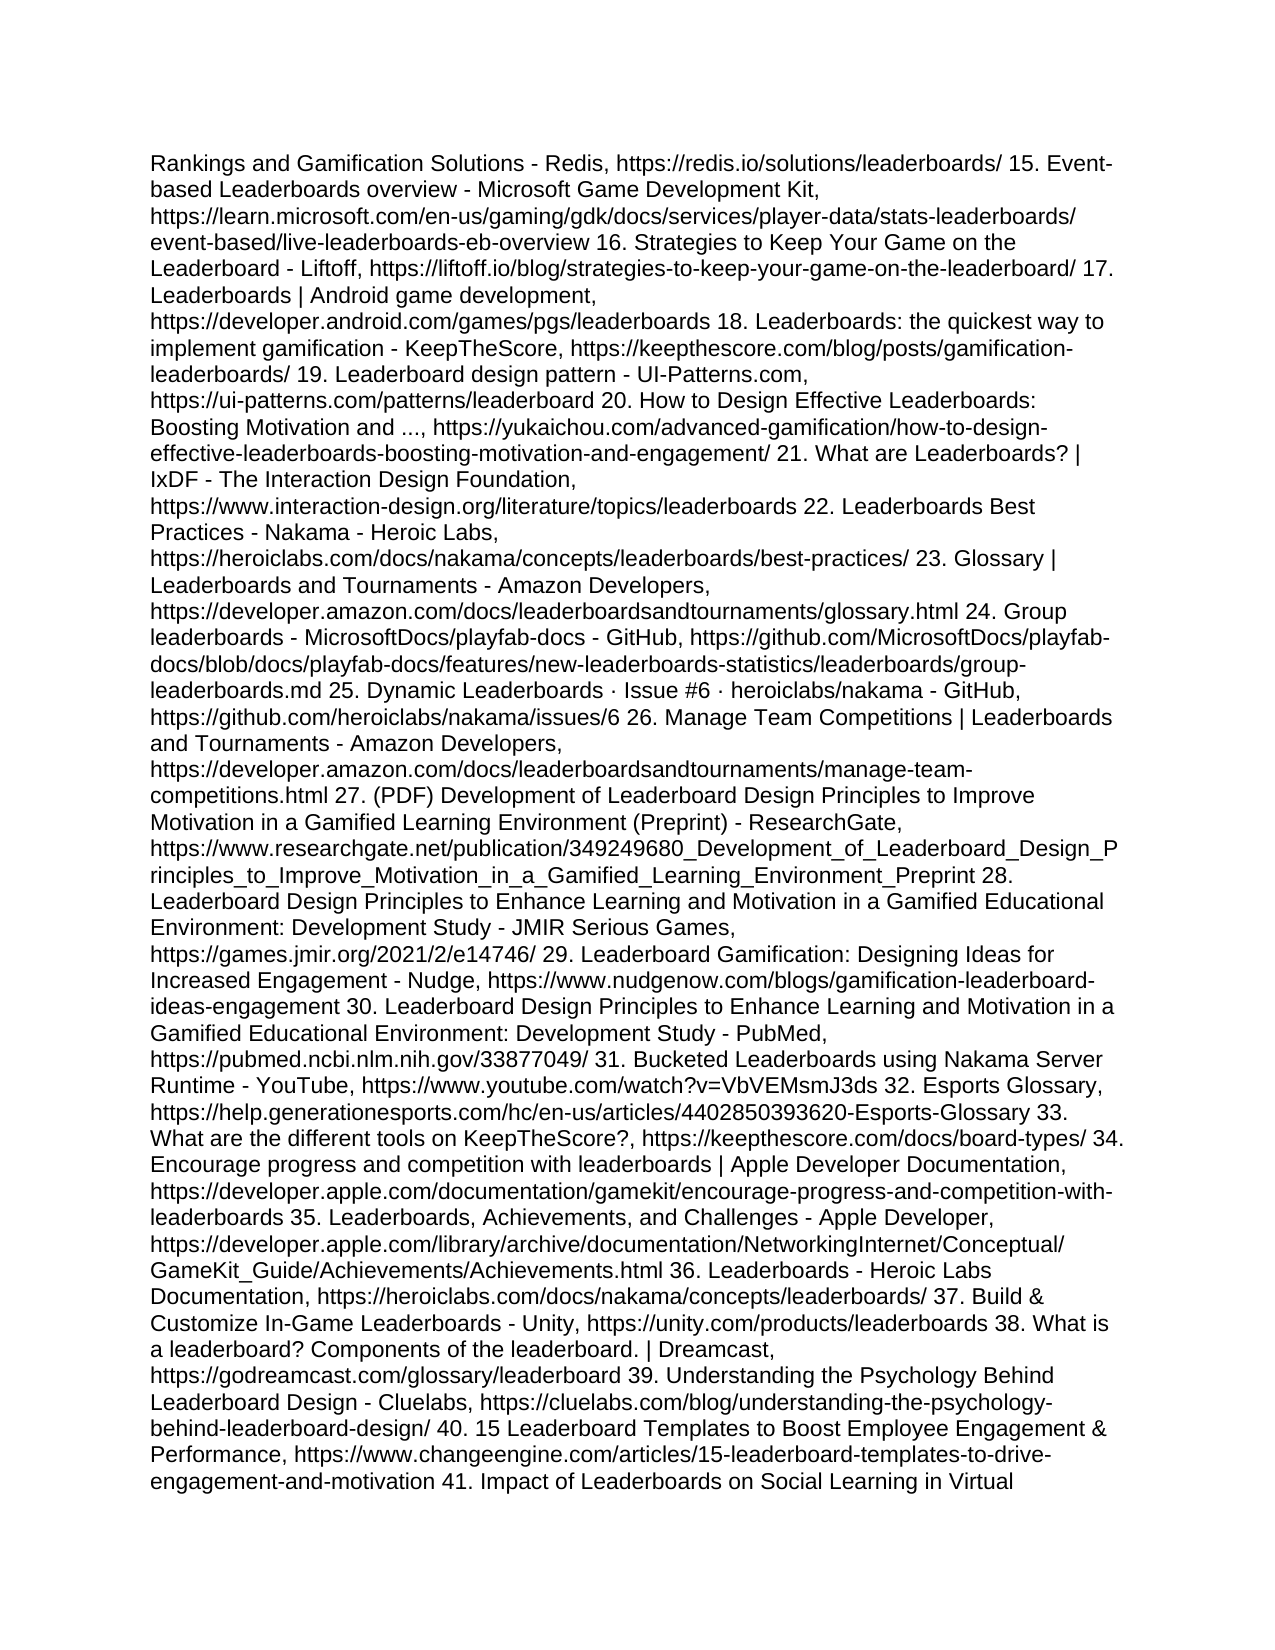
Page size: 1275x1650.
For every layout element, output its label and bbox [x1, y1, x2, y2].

text [150, 150, 1125, 1494]
